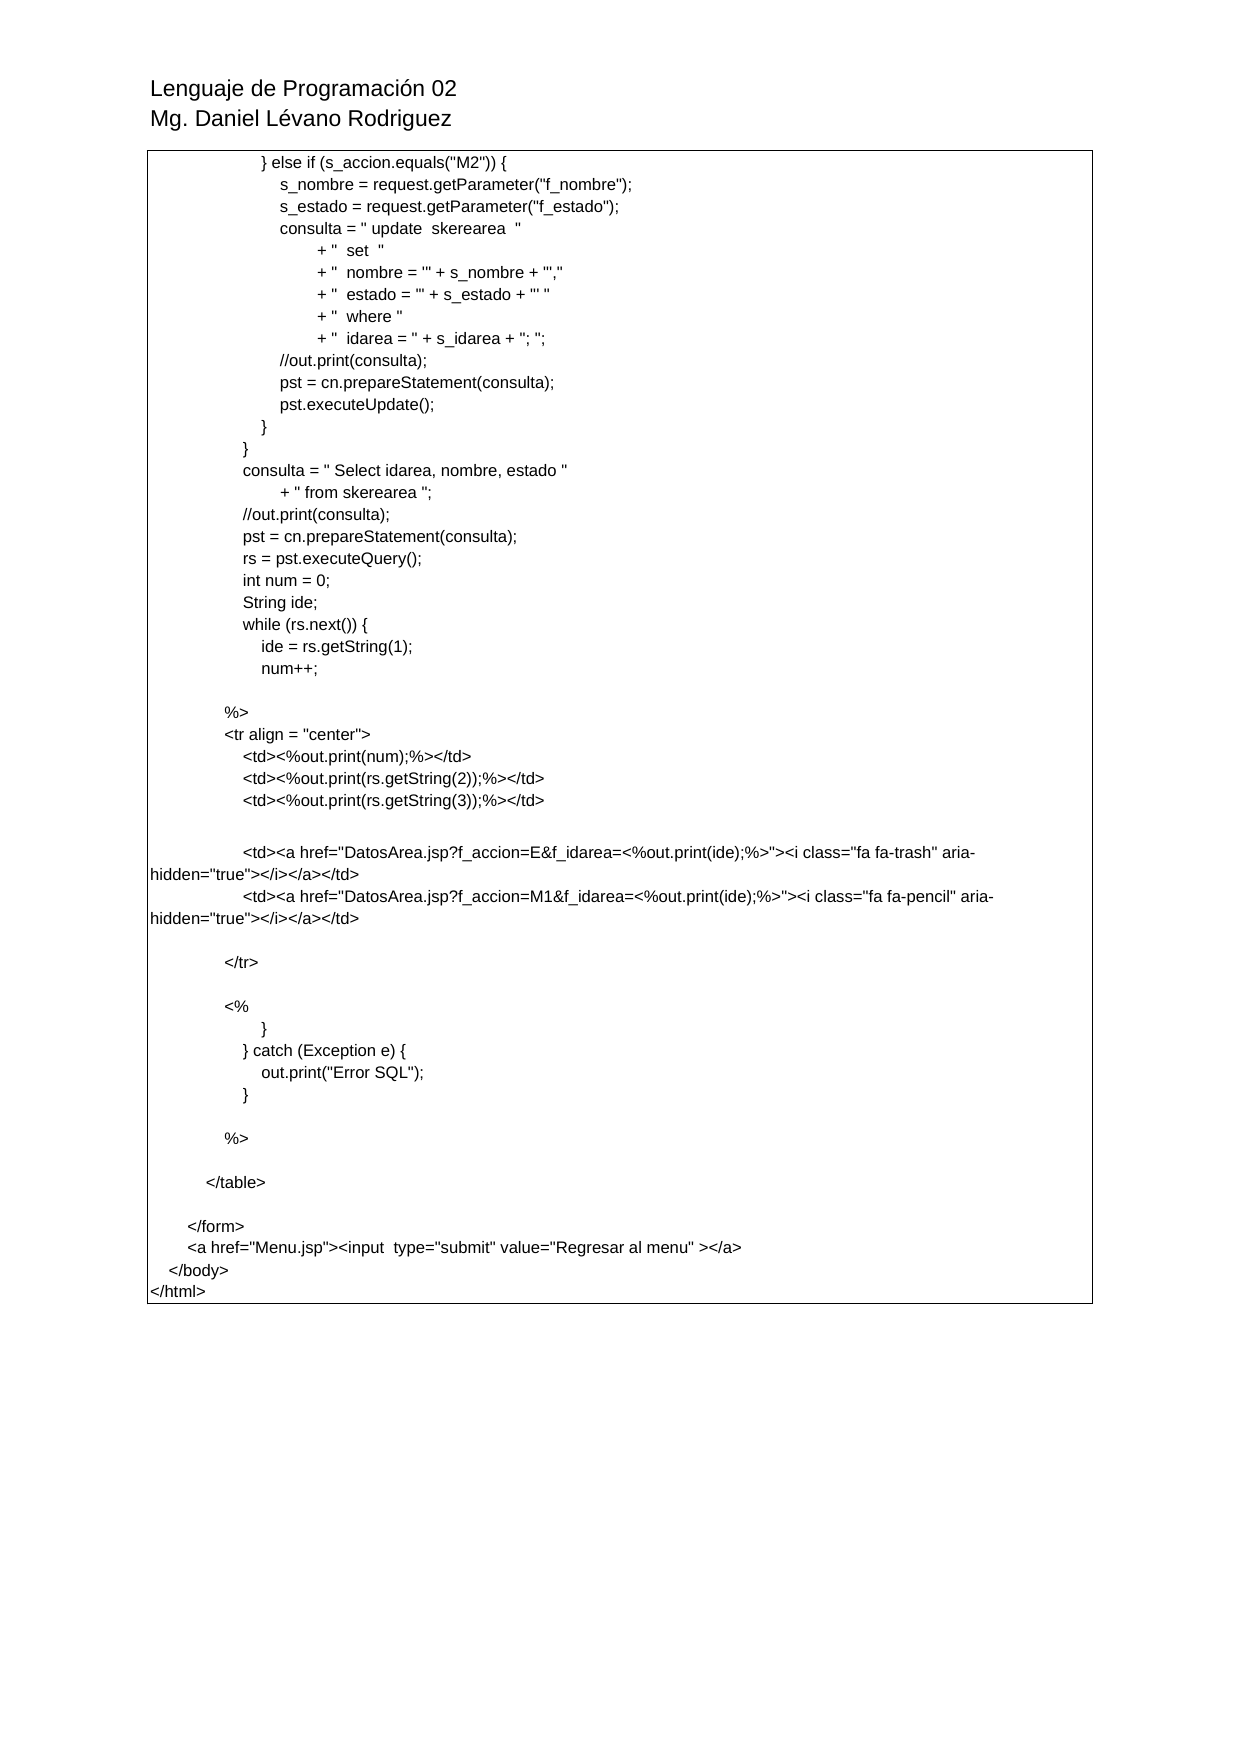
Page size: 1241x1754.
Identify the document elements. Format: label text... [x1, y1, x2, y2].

text } [148, 1081, 1092, 1104]
text s_estado = request.getParameter("f_estado"); [148, 194, 1092, 216]
text %> [148, 699, 1092, 721]
text <% [148, 993, 1092, 1015]
text + " from skerearea "; [148, 480, 1092, 502]
text //out.print(consulta); [148, 348, 1092, 370]
text %> [148, 1125, 1092, 1148]
text int num = 0; [148, 568, 1092, 589]
text <td><a href="DatosArea.jsp?f_accion=M1&f_idarea=<%out.print(ide);%>"><i class="fa fa-pencil" aria-hidden="true"></i></a></td> [148, 883, 1092, 928]
text pst = cn.prepareStatement(consulta); [148, 524, 1092, 546]
text } [148, 414, 1092, 436]
text String ide; [148, 589, 1092, 612]
text + " idarea = " + s_idarea + "; "; [148, 326, 1092, 348]
text </tr> [148, 949, 1092, 972]
text consulta = " Select idarea, nombre, estado " [148, 458, 1092, 480]
text num++; [148, 656, 1092, 678]
text </table> [148, 1169, 1092, 1192]
text </body> [148, 1257, 1092, 1279]
text pst = cn.prepareStatement(consulta); [148, 370, 1092, 392]
text <td><a href="DatosArea.jsp?f_accion=E&f_idarea=<%out.print(ide);%>"><i class="fa fa-trash" aria-hidden="true"></i></a></td> [148, 839, 1092, 883]
text } else if (s_accion.equals("M2")) { [148, 151, 1092, 172]
text while (rs.next()) { [148, 612, 1092, 633]
text </form> [148, 1213, 1092, 1235]
text } catch (Exception e) { [148, 1037, 1092, 1059]
text //out.print(consulta); [148, 502, 1092, 524]
text } [148, 1015, 1092, 1037]
text ide = rs.getString(1); [148, 633, 1092, 656]
text <td><%out.print(num);%></td> [148, 743, 1092, 765]
text } [148, 436, 1092, 458]
text + " nombre = '" + s_nombre + "'," [148, 260, 1092, 282]
text <a href="Menu.jsp"><input type="submit" value="Regresar al menu" ></a> [148, 1235, 1092, 1257]
text consulta = " update skerearea " [148, 216, 1092, 238]
text <tr align = "center"> [148, 721, 1092, 743]
text + " where " [148, 304, 1092, 326]
text s_nombre = request.getParameter("f_nombre"); [148, 172, 1092, 194]
text + " set " [148, 238, 1092, 260]
text + " estado = '" + s_estado + "' " [148, 282, 1092, 304]
text </html> [148, 1279, 1092, 1303]
text <td><%out.print(rs.getString(2));%></td> [148, 765, 1092, 787]
text rs = pst.executeQuery(); [148, 546, 1092, 568]
text out.print("Error SQL"); [148, 1059, 1092, 1081]
text <td><%out.print(rs.getString(3));%></td> [148, 787, 1092, 810]
text pst.executeUpdate(); [148, 392, 1092, 414]
